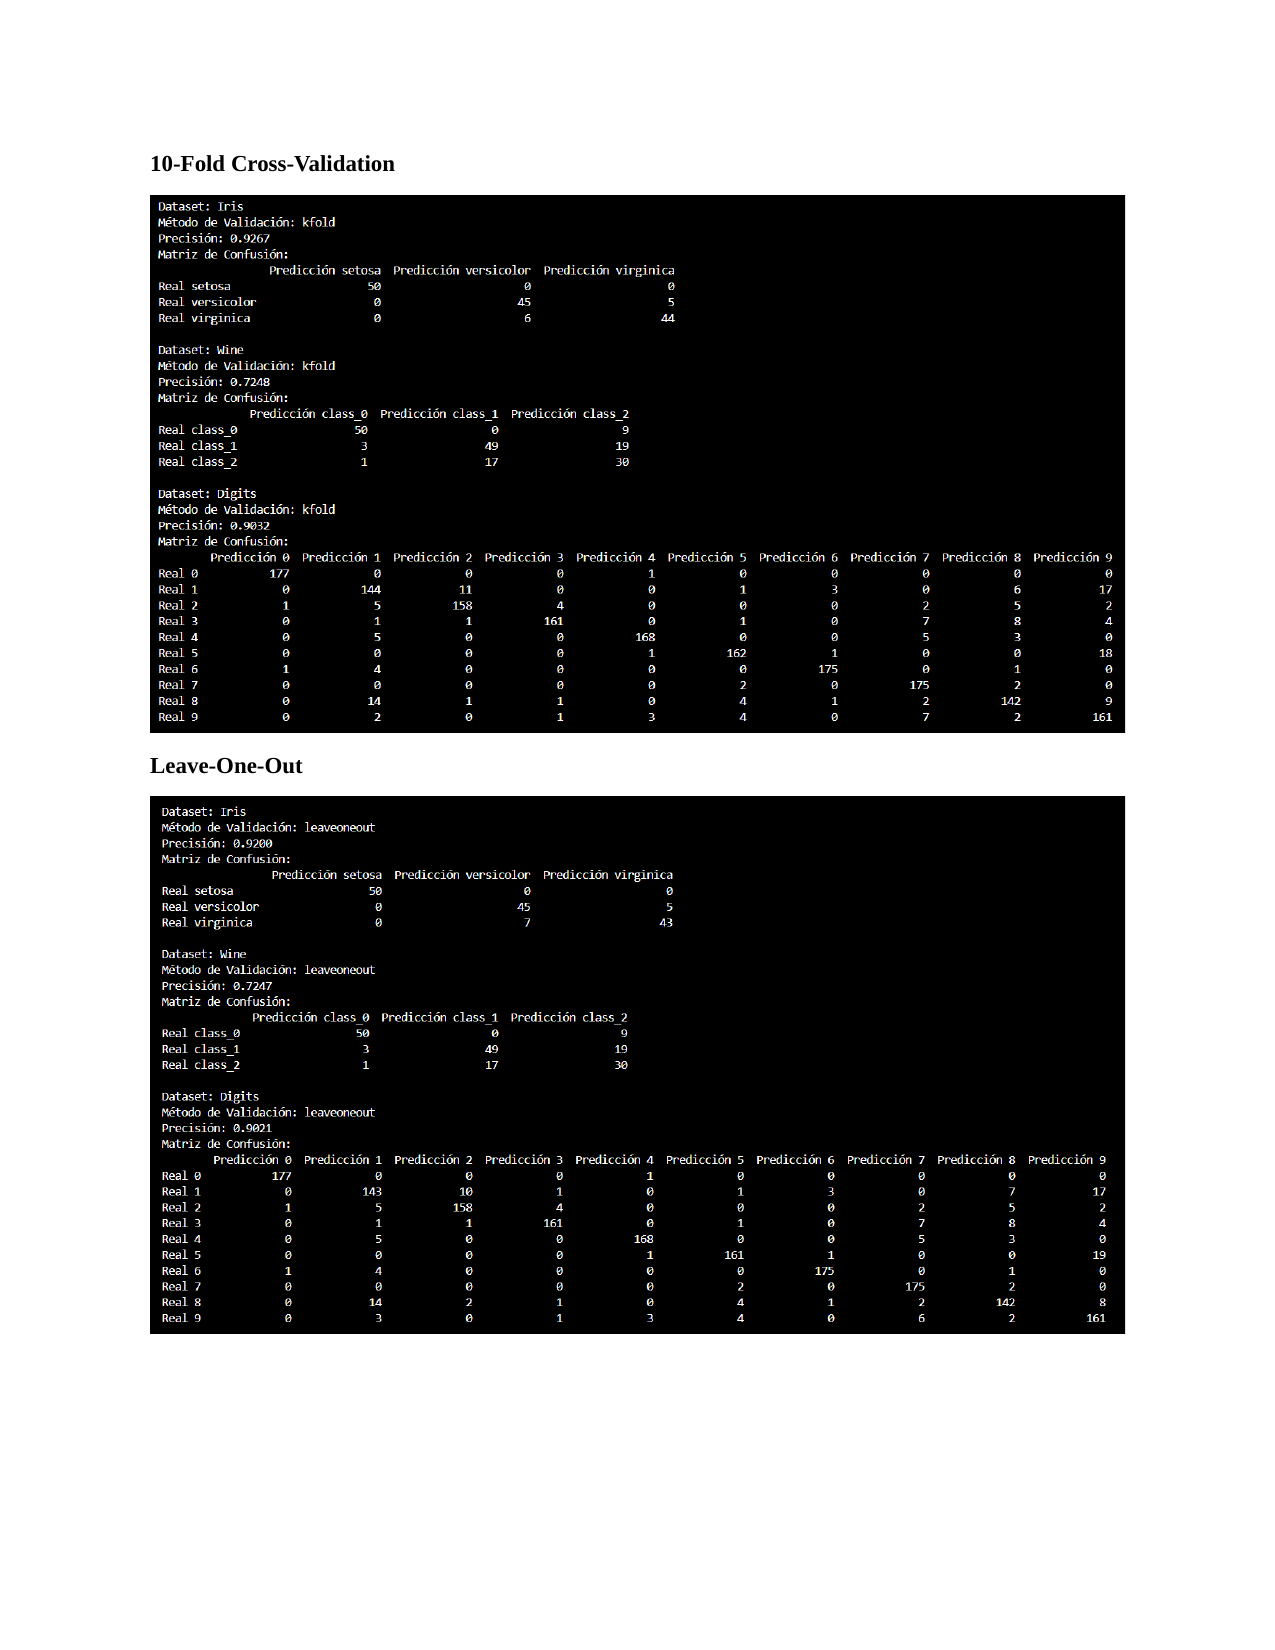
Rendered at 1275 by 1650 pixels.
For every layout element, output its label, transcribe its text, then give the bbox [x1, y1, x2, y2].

text 10-Fold Cross-Validation [150, 150, 1125, 176]
text Leave-One-Out [150, 752, 1125, 778]
picture [150, 796, 1125, 1334]
picture [150, 195, 1125, 733]
